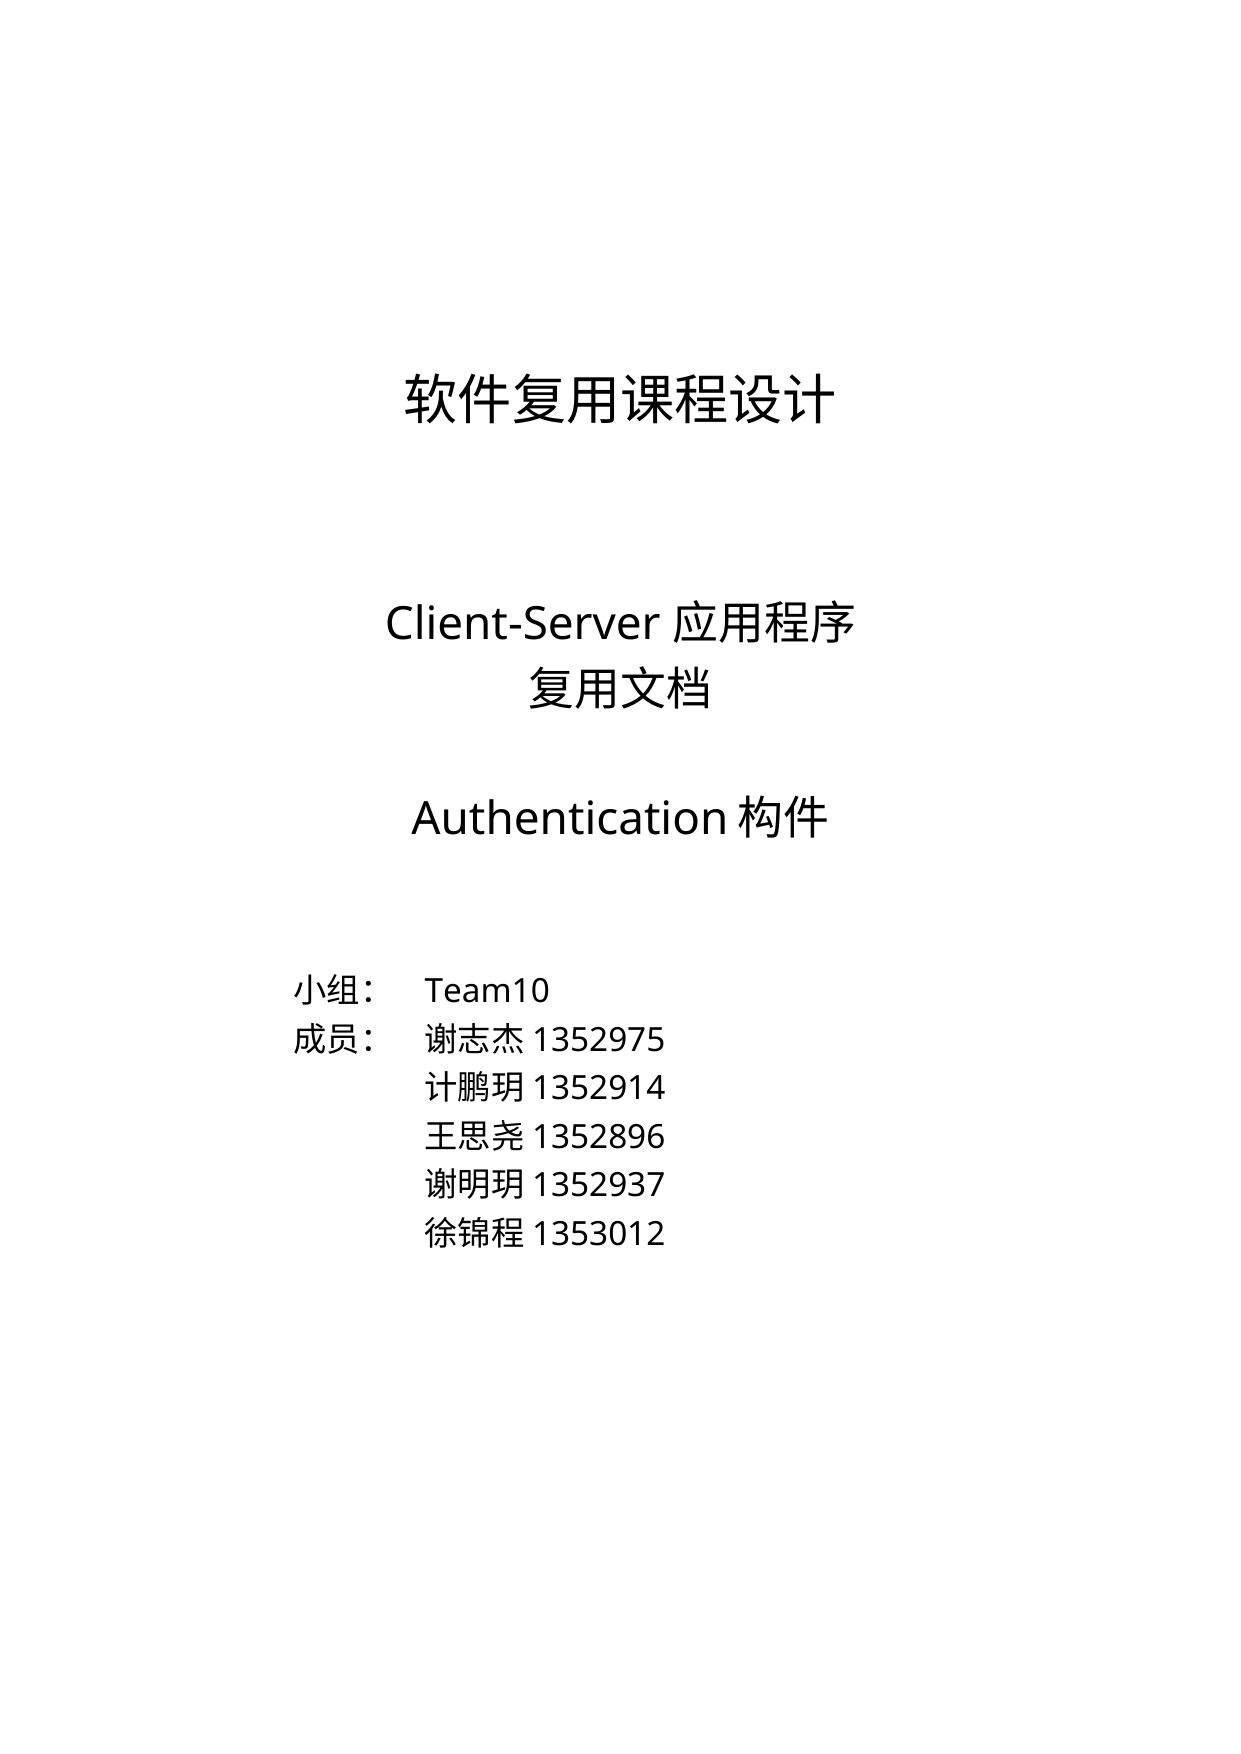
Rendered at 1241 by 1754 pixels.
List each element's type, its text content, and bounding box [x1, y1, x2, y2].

text 软件复用课程设计 [118, 357, 1122, 435]
text Client-Server 应用程序 [118, 586, 1122, 653]
subtitle 小组： Team10 [118, 964, 1122, 1012]
subtitle 成员： 谢志杰 1352975 [118, 1012, 1122, 1061]
subtitle 谢明玥 1352937 [118, 1158, 1122, 1206]
subtitle 王思尧 1352896 [118, 1109, 1122, 1158]
text 复用文档 [118, 653, 1122, 719]
subtitle 计鹏玥 1352914 [118, 1061, 1122, 1109]
subtitle 徐锦程 1353012 [118, 1206, 1122, 1255]
text Authentication构件 [118, 781, 1122, 848]
